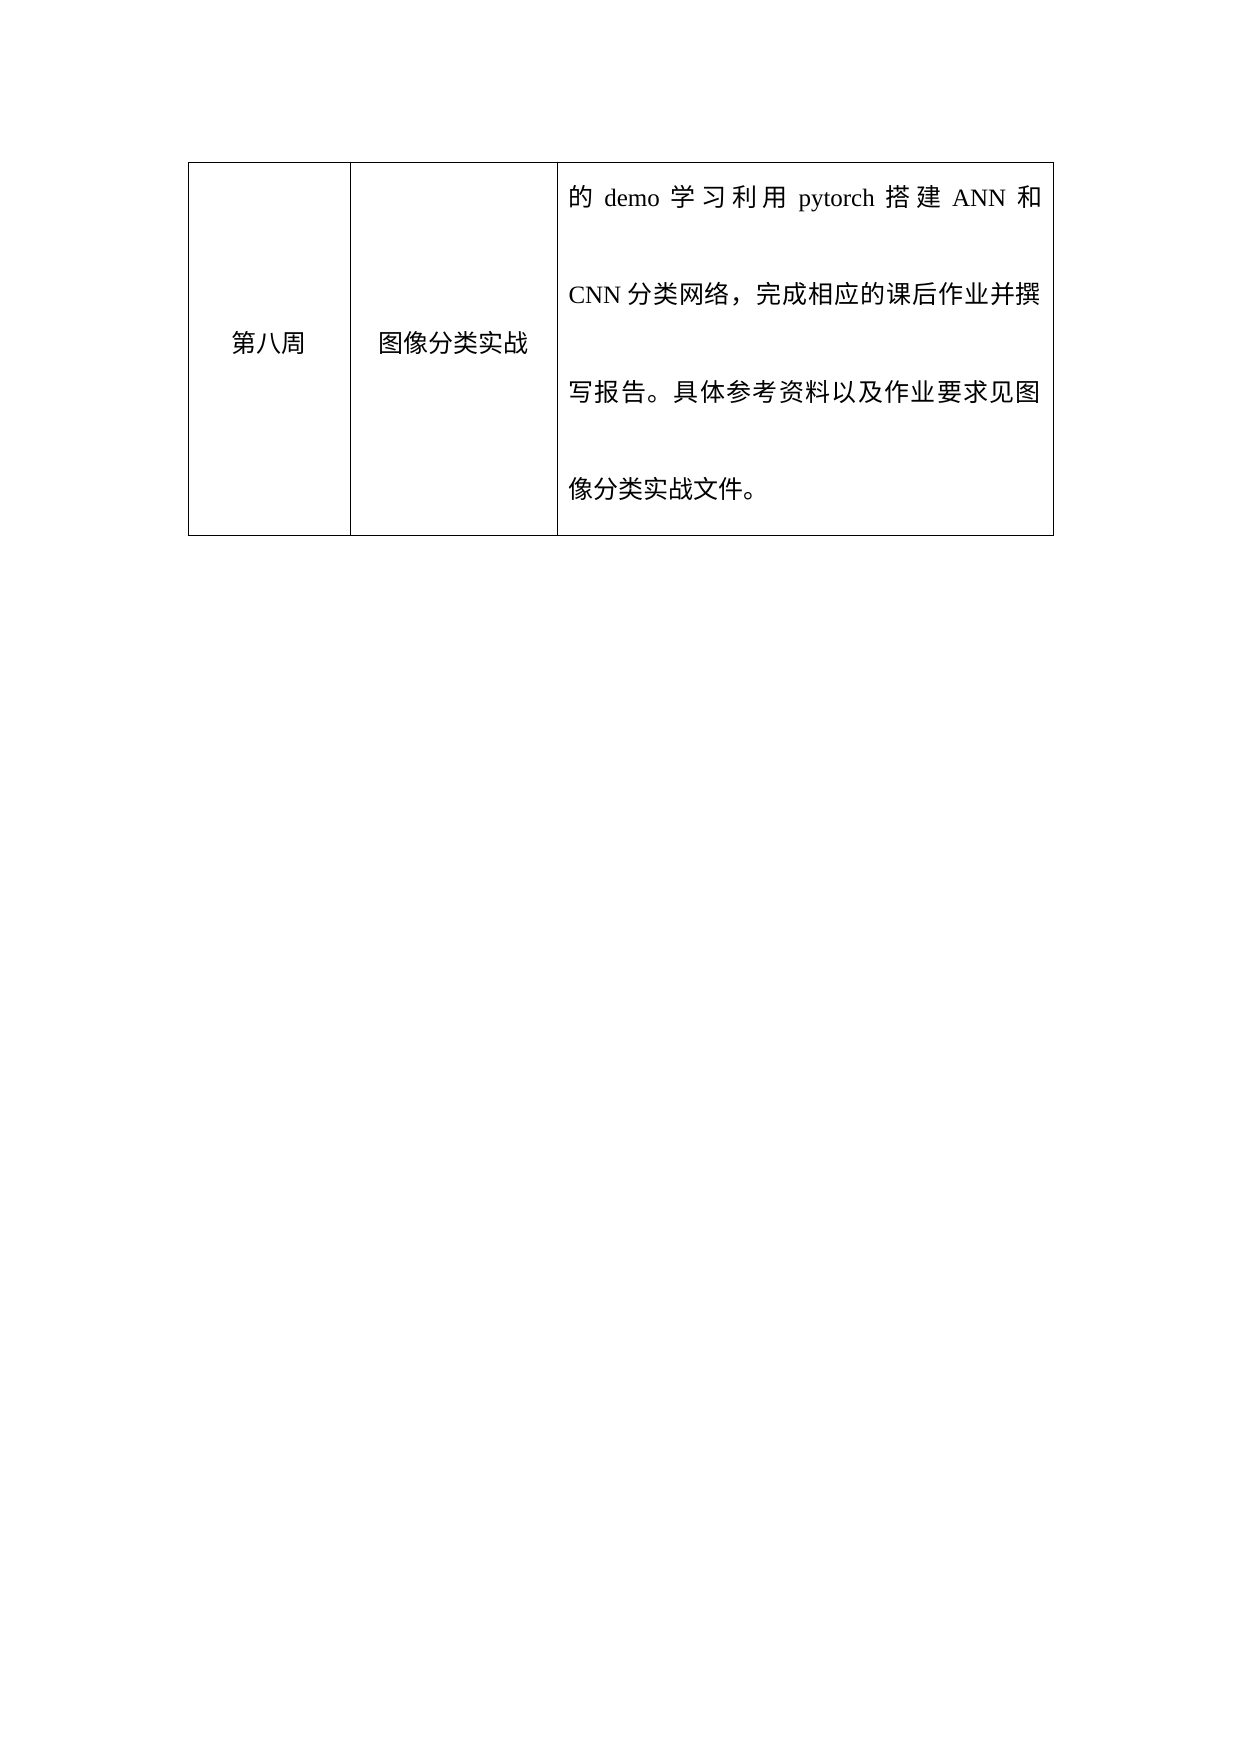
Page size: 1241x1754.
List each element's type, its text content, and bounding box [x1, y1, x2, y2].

table_cell 第八周 [189, 163, 350, 535]
table_cell 第二部分 图像分类实战 [351, 163, 557, 535]
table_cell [558, 163, 1053, 535]
